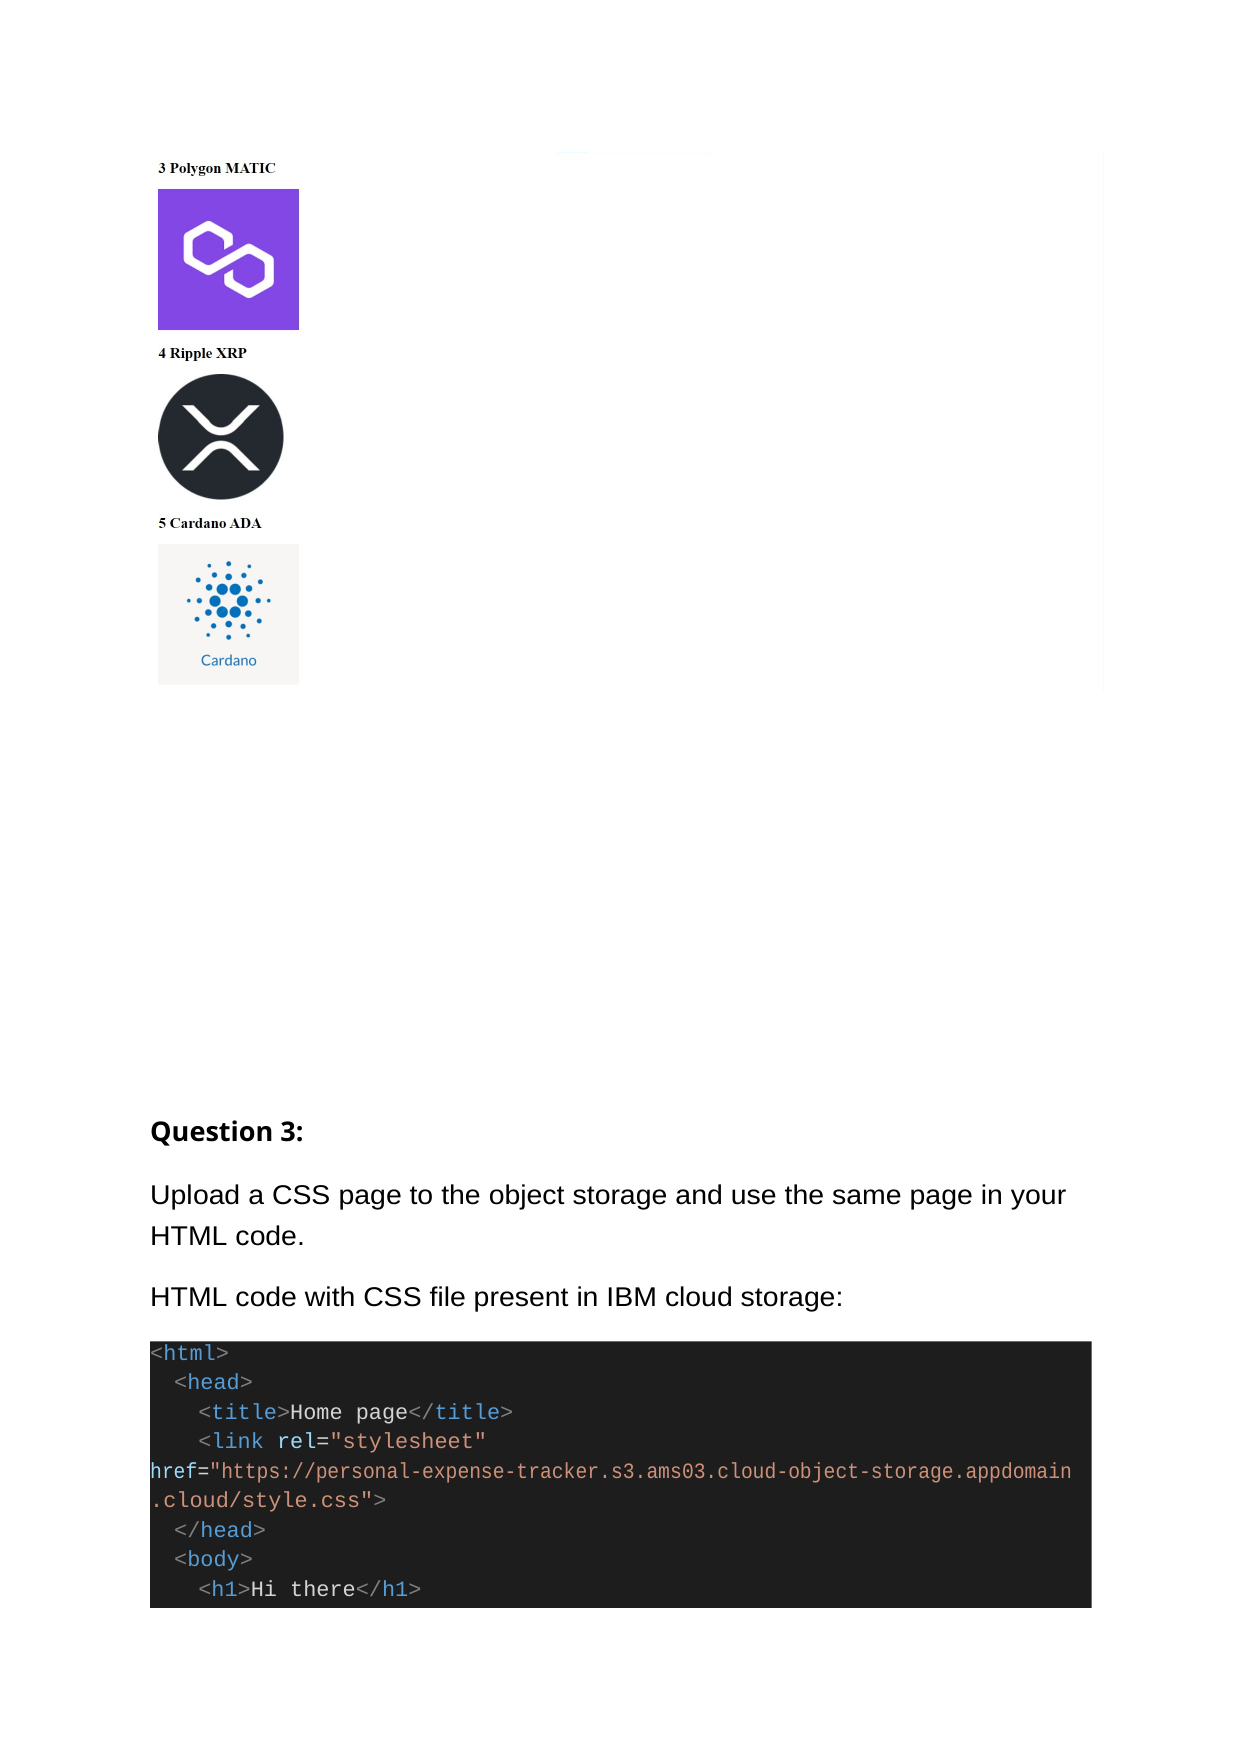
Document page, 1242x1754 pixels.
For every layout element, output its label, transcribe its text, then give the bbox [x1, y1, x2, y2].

text HTML code with CSS ﬁle present in IBM cloud storage: [150, 1281, 1139, 1312]
text Upload a CSS page to the object storage and use the same page in your HTML code. [150, 1179, 1139, 1251]
picture [158, 152, 1104, 692]
text Question 3: [150, 1112, 1139, 1149]
